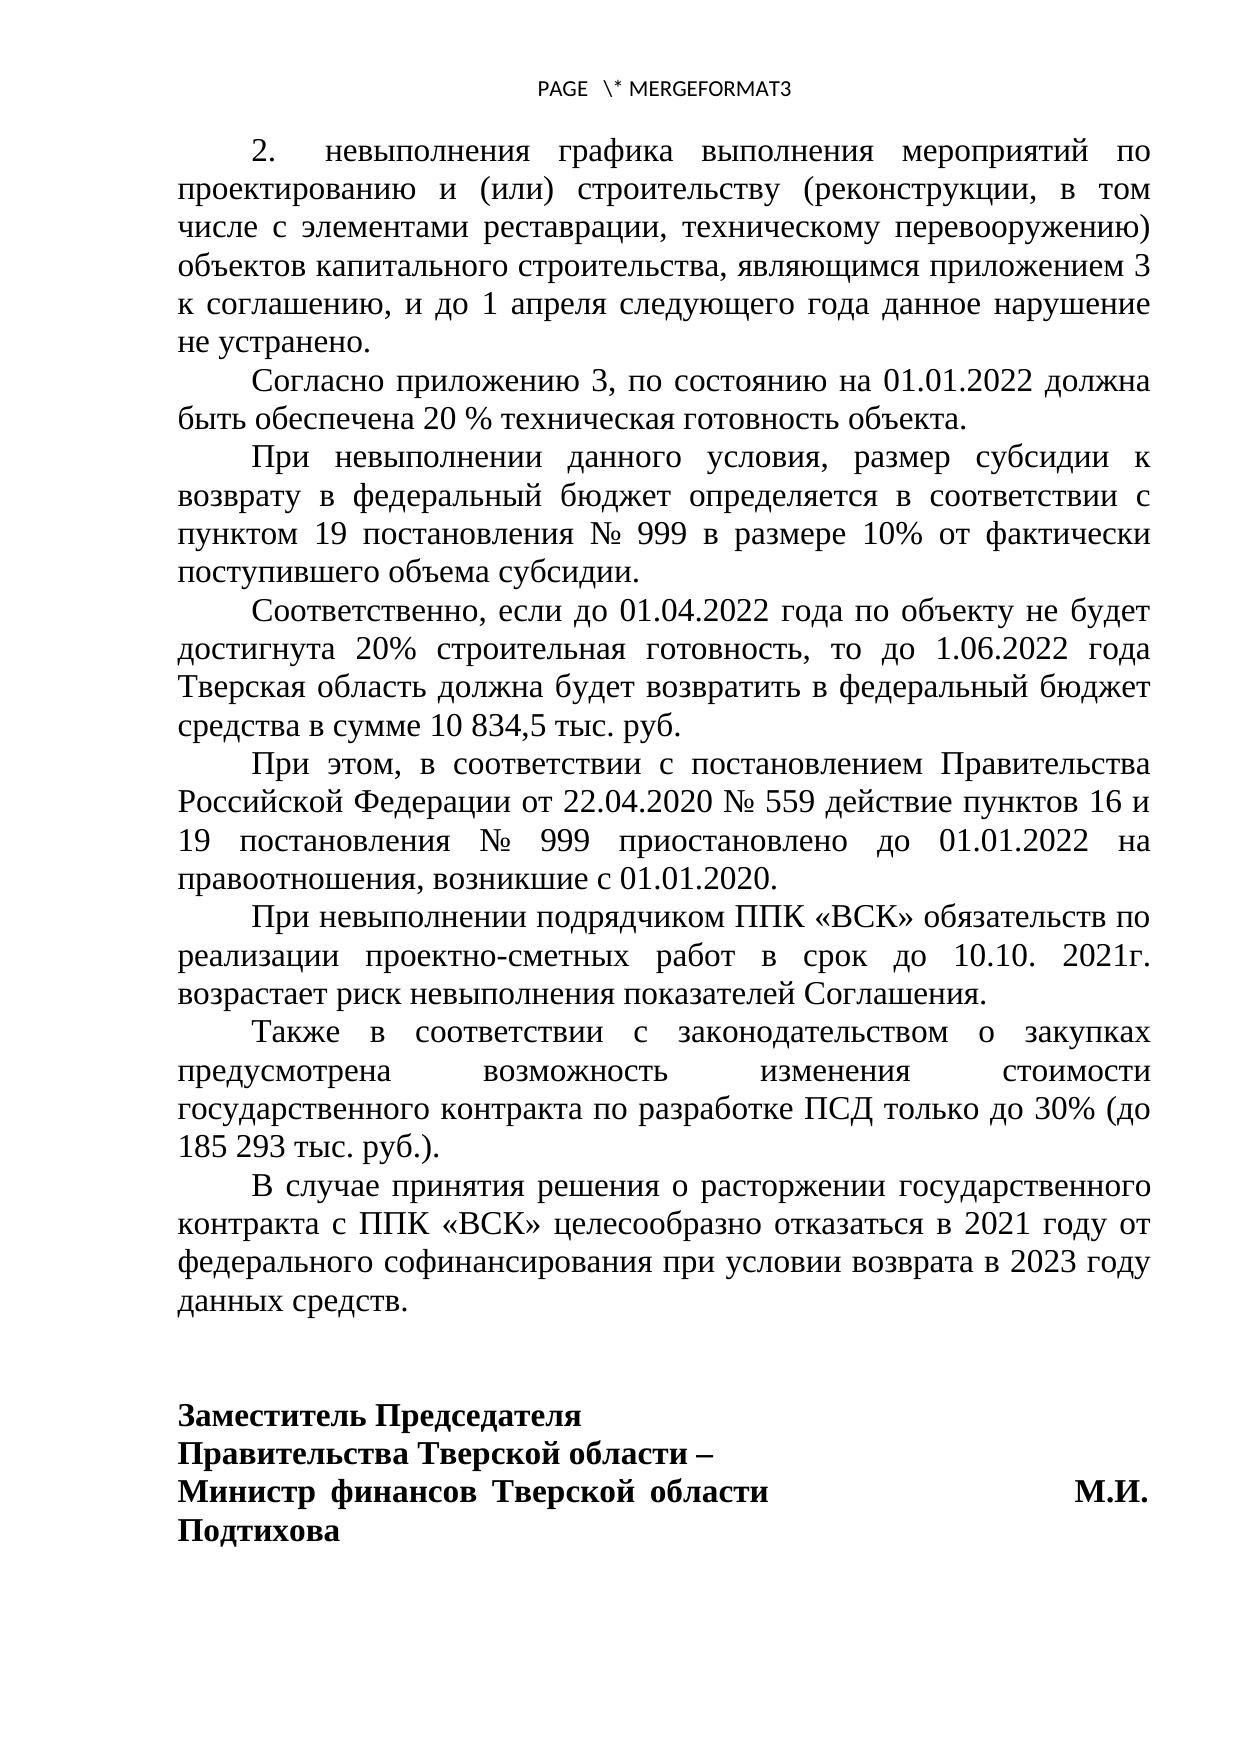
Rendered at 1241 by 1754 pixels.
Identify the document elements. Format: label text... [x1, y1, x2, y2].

list невыполнения графика выполнения мероприятий по проектированию и (или) строительству (реконструкции, в том числе с элементами реставрации, техническому перевооружению) объектов капитального строительства, являющимся приложением 3 к соглашению, и до 1 апреля следующего года данное нарушение не устранено. [177, 130, 1152, 360]
text Министр финансов Тверской области М.И. Подтихова [177, 1472, 1152, 1548]
list При этом, в соответствии с постановлением Правительства Российской Федерации от 22.04.2020 № 559 действие пунктов 16 и 19 постановления № 999 приостановлено до 01.01.2022 на правоотношения, возникшие с 01.01.2020. [177, 743, 1152, 897]
text В случае принятия решения о расторжении государственного контракта с ППК «ВСК» целесообразно отказаться в 2021 году от федерального софинансирования при условии возврата в 2023 году данных средств. [177, 1165, 1152, 1318]
list Согласно приложению 3, по состоянию на 01.01.2022 должна быть обеспечена 20 % техническая готовность объекта. [177, 360, 1152, 437]
text Заместитель Председателя [177, 1395, 1152, 1433]
list Соответственно, если до 01.04.2022 года по объекту не будет достигнута 20% строительная готовность, то до 1.06.2022 года Тверская область должна будет возвратить в федеральный бюджет средства в сумме 10 834,5 тыс. руб. [177, 590, 1152, 743]
list Также в соответствии с законодательством о закупках предусмотрена возможность изменения стоимости государственного контракта по разработке ПСД только до 30% (до 185 293 тыс. руб.). [177, 1012, 1152, 1165]
list При невыполнении данного условия, размер субсидии к возврату в федеральный бюджет определяется в соответствии с пунктом 19 постановления № 999 в размере 10% от фактически поступившего объема субсидии. [177, 437, 1152, 590]
text Правительства Тверской области – [177, 1433, 1152, 1472]
list При невыполнении подрядчиком ППК «ВСК» обязательств по реализации проектно-сметных работ в срок до 10.10. 2021г. возрастает риск невыполнения показателей Соглашения. [177, 897, 1152, 1012]
